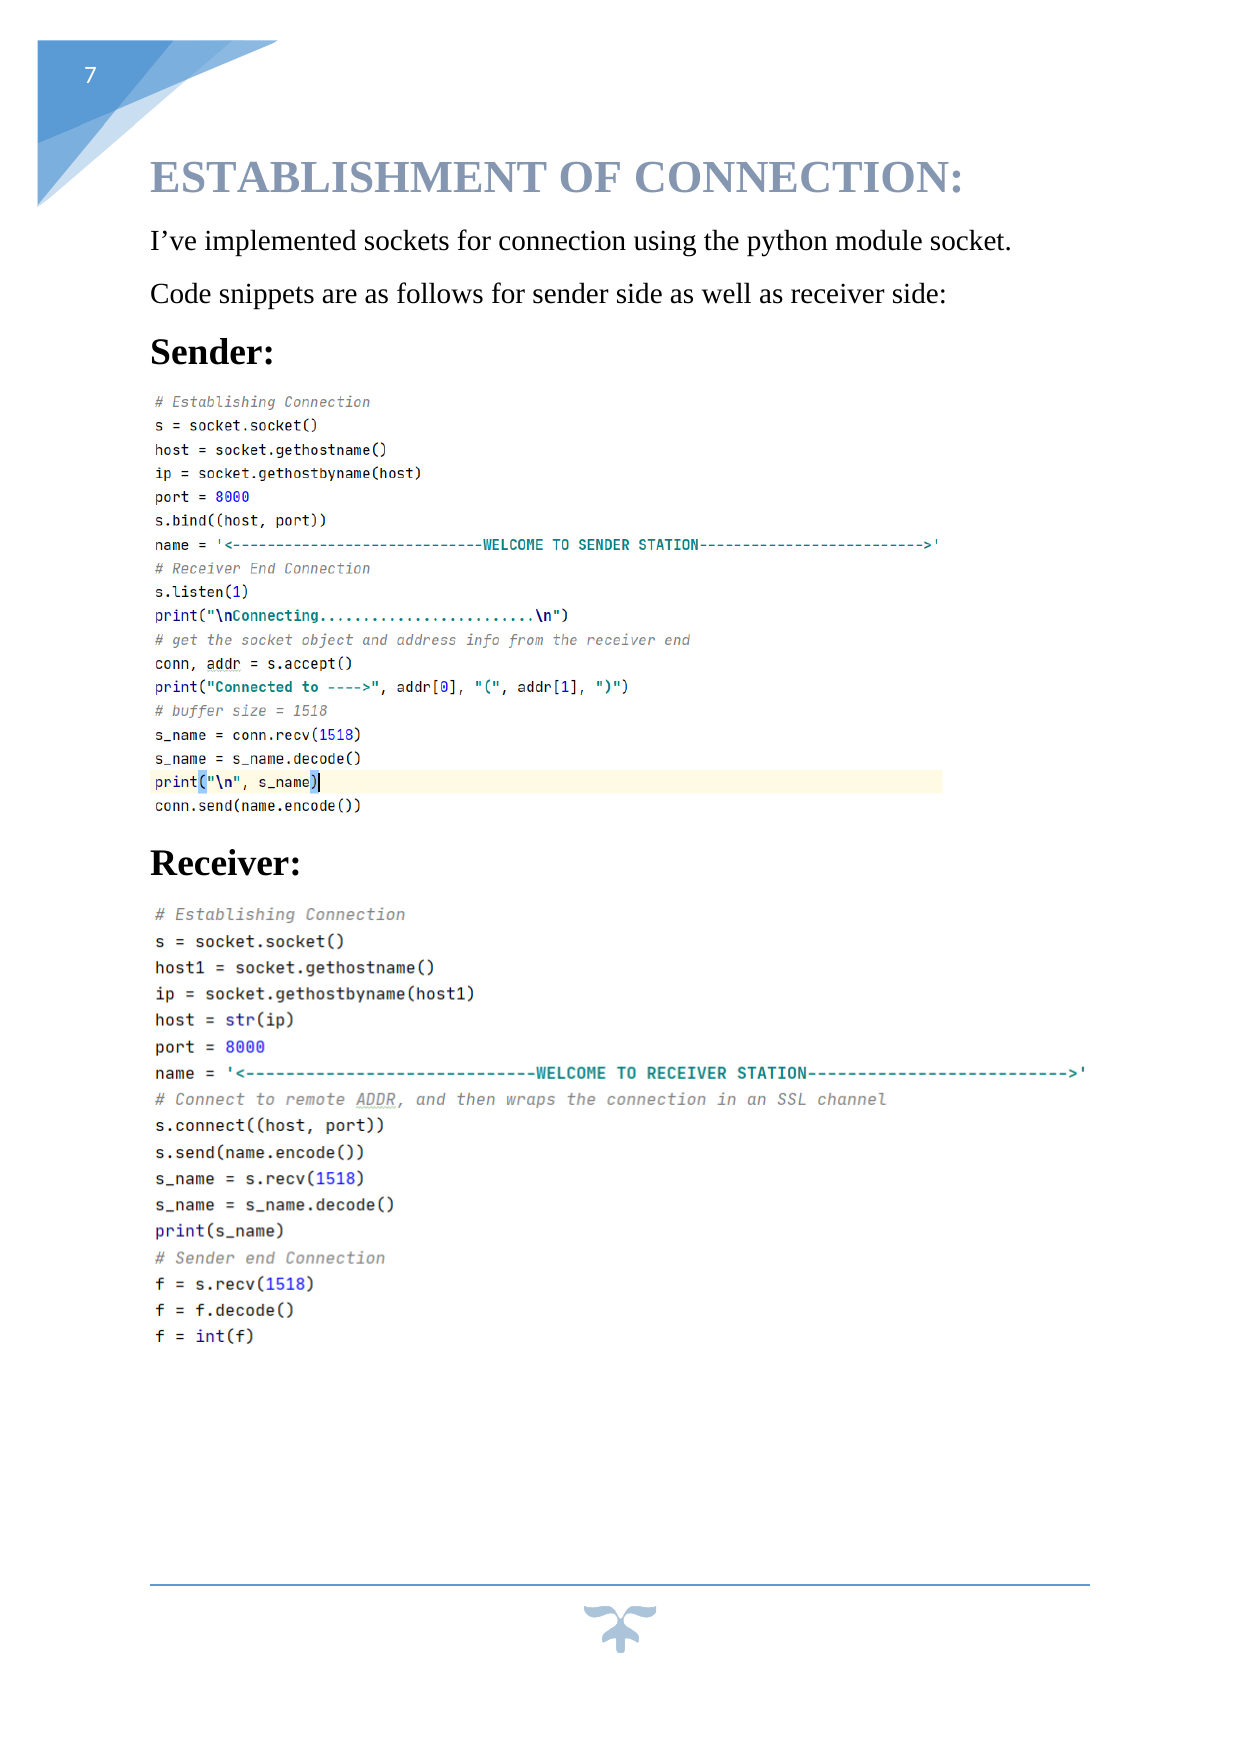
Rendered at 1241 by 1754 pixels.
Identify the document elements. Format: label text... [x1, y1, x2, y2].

text I’ve implemented sockets for connection using the python module socket. [150, 223, 1090, 257]
text ESTABLISHMENT OF CONNECTION: [150, 150, 1090, 203]
text Code snippets are as follows for sender side as well as receiver side: [150, 276, 1090, 310]
picture [150, 392, 943, 822]
text Receiver: [150, 840, 1090, 883]
text Sender: [150, 329, 1090, 372]
picture [37, 40, 279, 209]
picture [150, 903, 1091, 1348]
